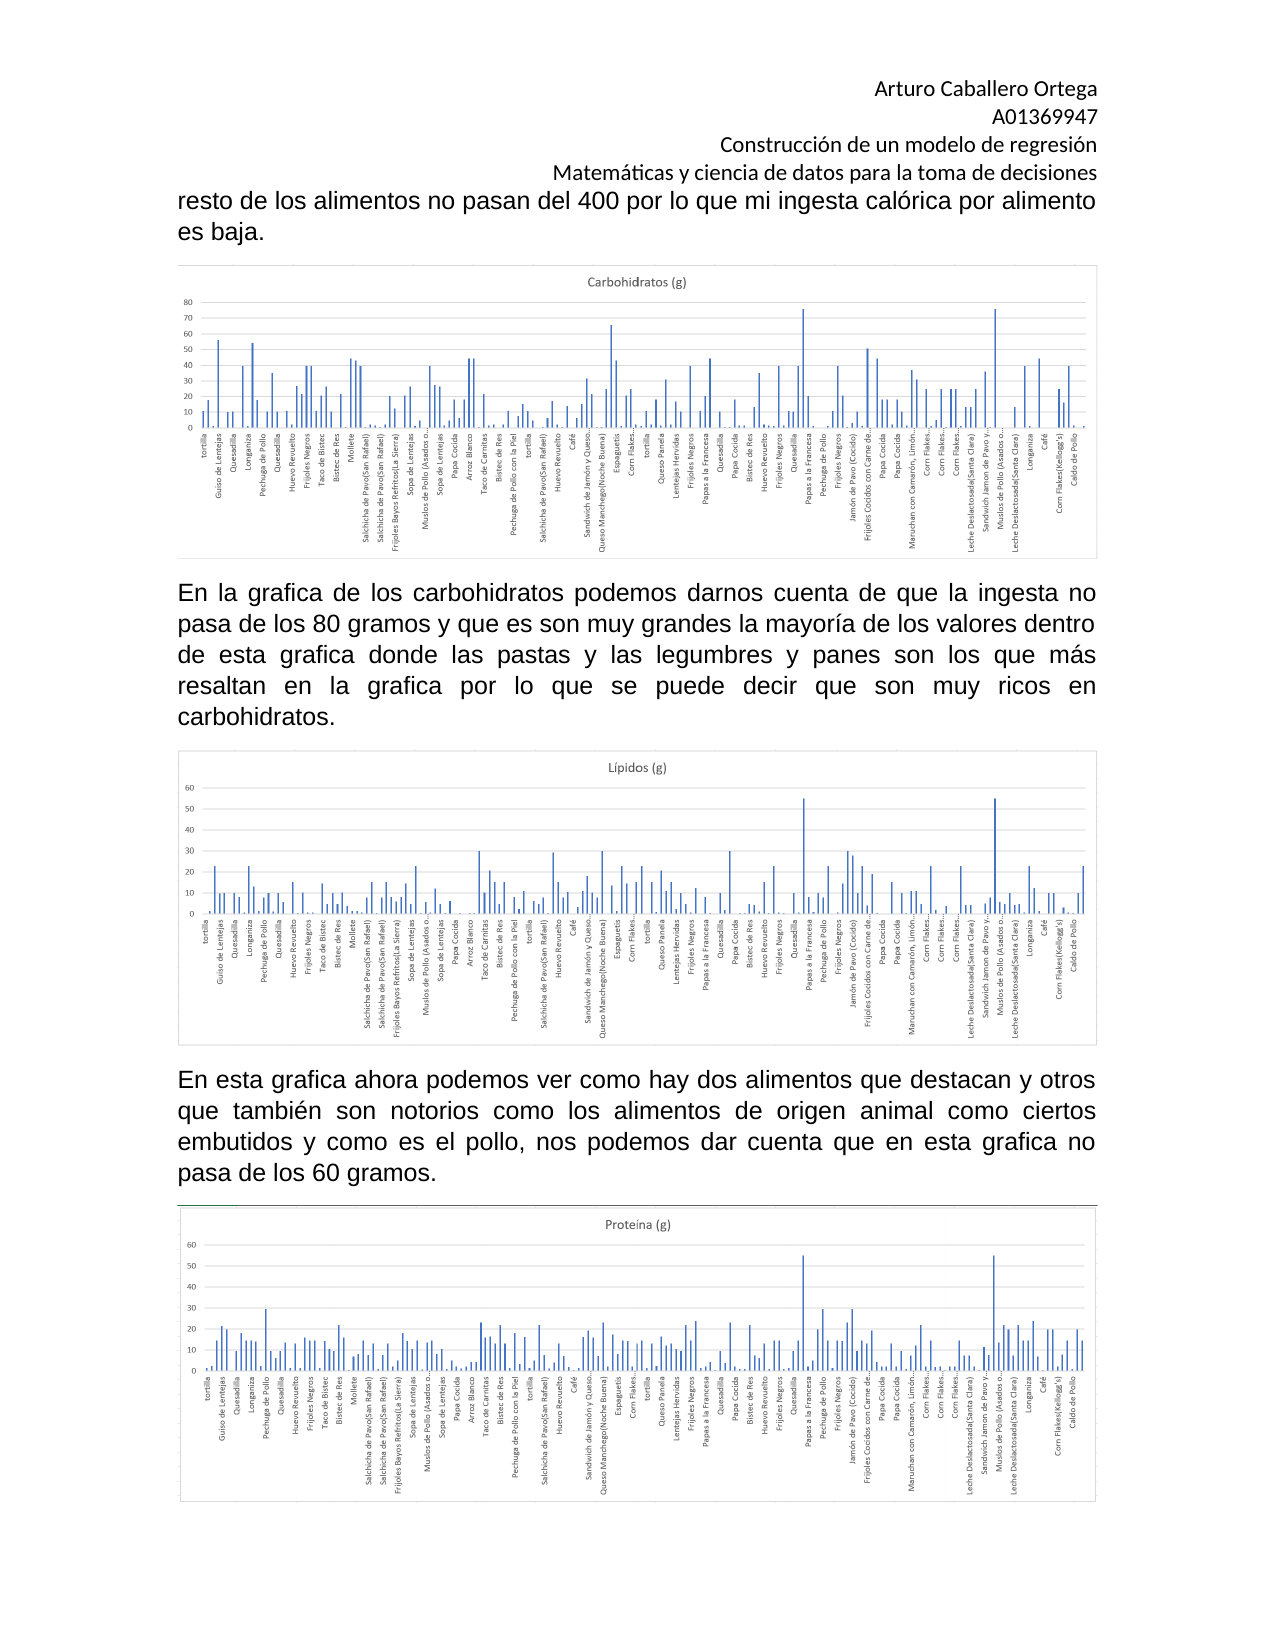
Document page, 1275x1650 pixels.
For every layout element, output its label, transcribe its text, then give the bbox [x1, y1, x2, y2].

text En la grafica de los carbohidratos podemos darnos cuenta de que la ingesta no pasa de los 80 gramos y que es son muy grandes la mayoría de los valores dentro de esta grafica donde las pastas y las legumbres y panes son los que más resaltan en la grafica por lo que se puede decir que son muy ricos en carbohidratos. [177, 577, 1098, 730]
picture [177, 749, 1098, 1046]
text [177, 186, 1098, 246]
picture [177, 264, 1098, 559]
text En esta grafica ahora podemos ver como hay dos alimentos que destacan y otros que también son notorios como los alimentos de origen animal como ciertos embutidos y como es el pollo, nos podemos dar cuenta que en esta grafica no pasa de los 60 gramos. [177, 1064, 1098, 1186]
picture [177, 1205, 1098, 1503]
